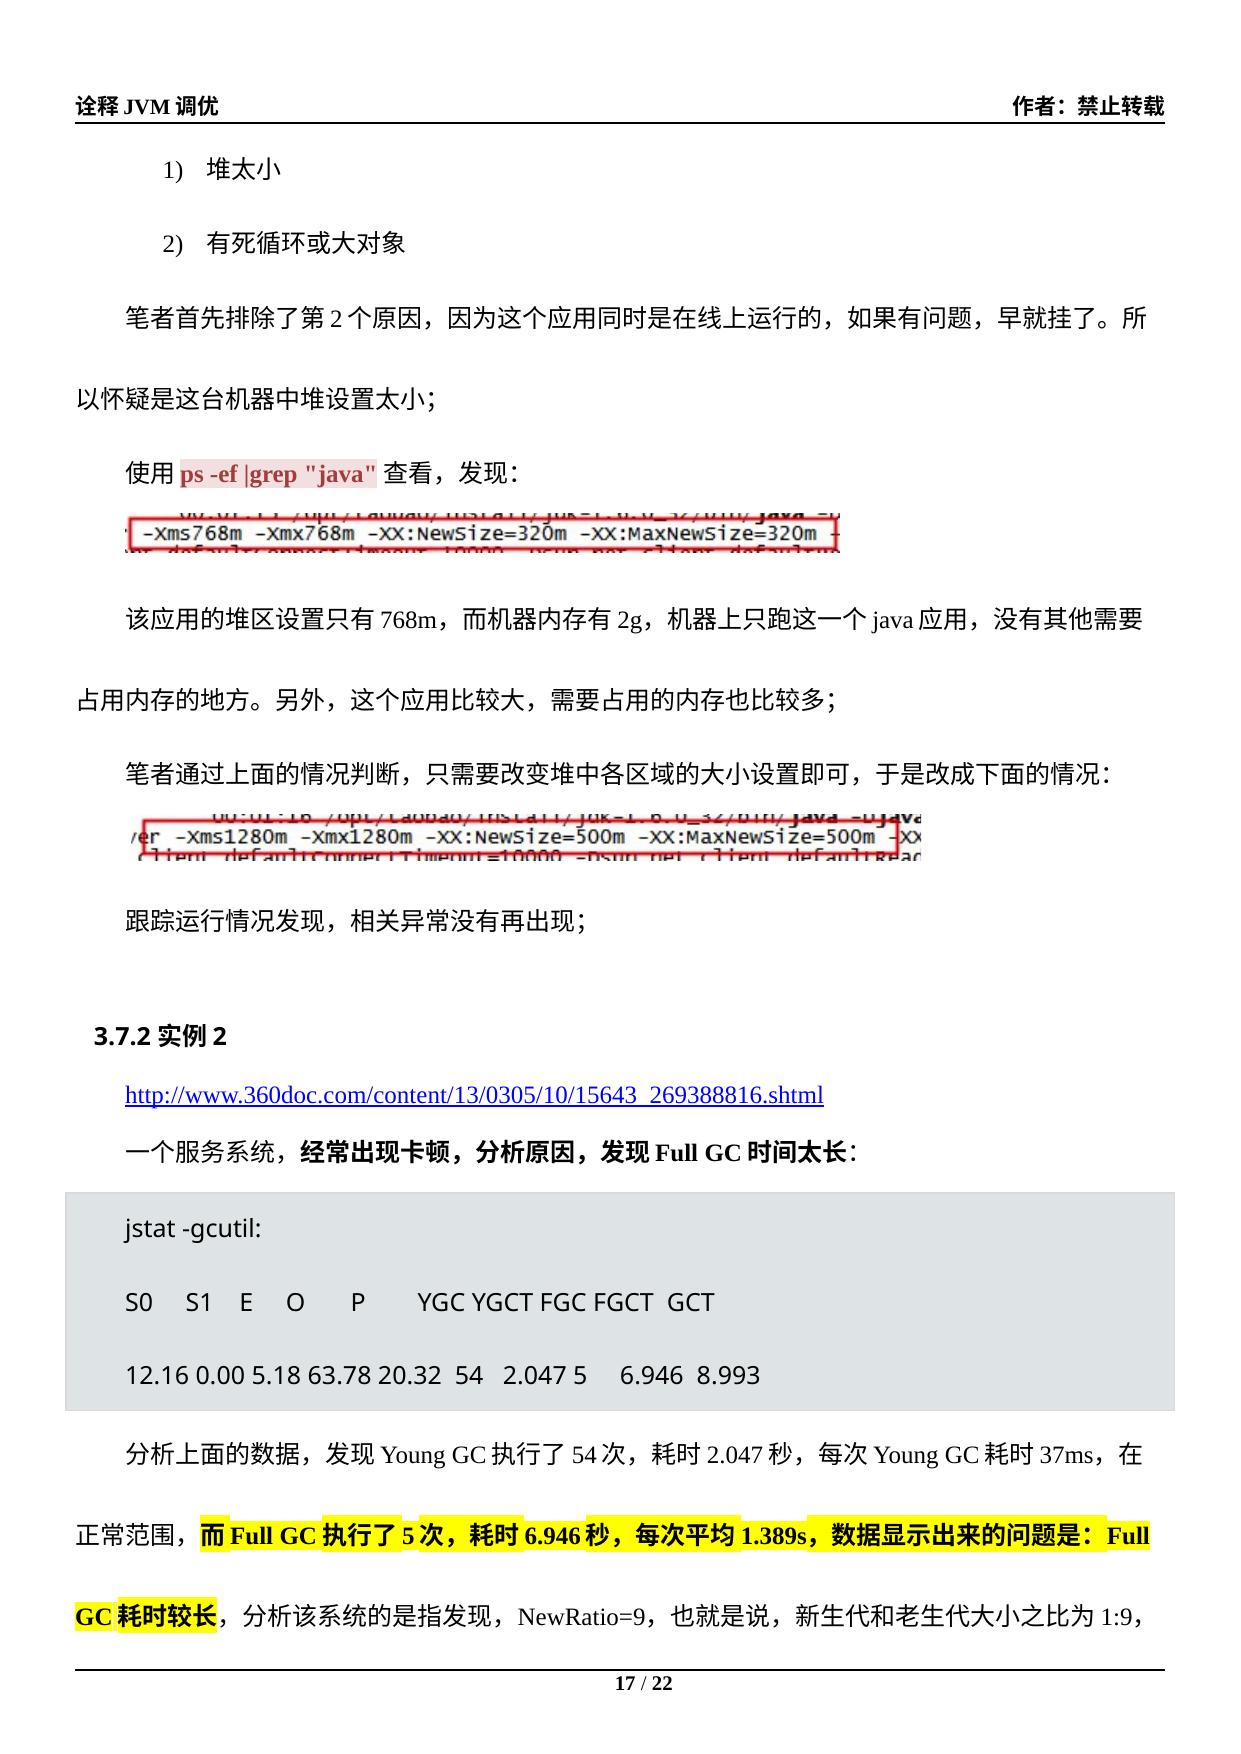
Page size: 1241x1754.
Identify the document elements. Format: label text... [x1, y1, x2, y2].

text jstat -gcutil: [67, 1194, 1174, 1261]
text http://www.360doc.com/content/13/0305/10/15643_269388816.shtml [75, 1078, 1165, 1111]
text S0 S1 E O P YGC YGCT FGC FGCT GCT [67, 1266, 1174, 1334]
picture [125, 513, 840, 553]
subtitle 实例2 [94, 1017, 1165, 1053]
text 跟踪运行情况发现，相关异常没有再出现； [75, 887, 1165, 952]
text 一个服务系统，经常出现卡顿，分析原因，发现Full GC时间太长： [75, 1118, 1165, 1183]
picture [131, 814, 922, 861]
text 使用ps -ef |grep "java" 查看，发现： [75, 439, 1165, 504]
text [75, 1420, 1165, 1647]
list 有死循环或大对象 [162, 209, 1165, 274]
text 12.16 0.00 5.18 63.78 20.32 54 2.047 5 6.946 8.993 [67, 1339, 1174, 1410]
text 笔者通过上面的情况判断，只需要改变堆中各区域的大小设置即可，于是改成下面的情况： [75, 741, 1165, 806]
list 堆太小 [162, 136, 1165, 201]
text 该应用的堆区设置只有768m，而机器内存有2g，机器上只跑这一个java应用，没有其他需要占用内存的地方。另外，这个应用比较大，需要占用的内存也比较多； [75, 585, 1165, 731]
text 笔者首先排除了第2个原因，因为这个应用同时是在线上运行的，如果有问题，早就挂了。所以怀疑是这台机器中堆设置太小； [75, 284, 1165, 430]
